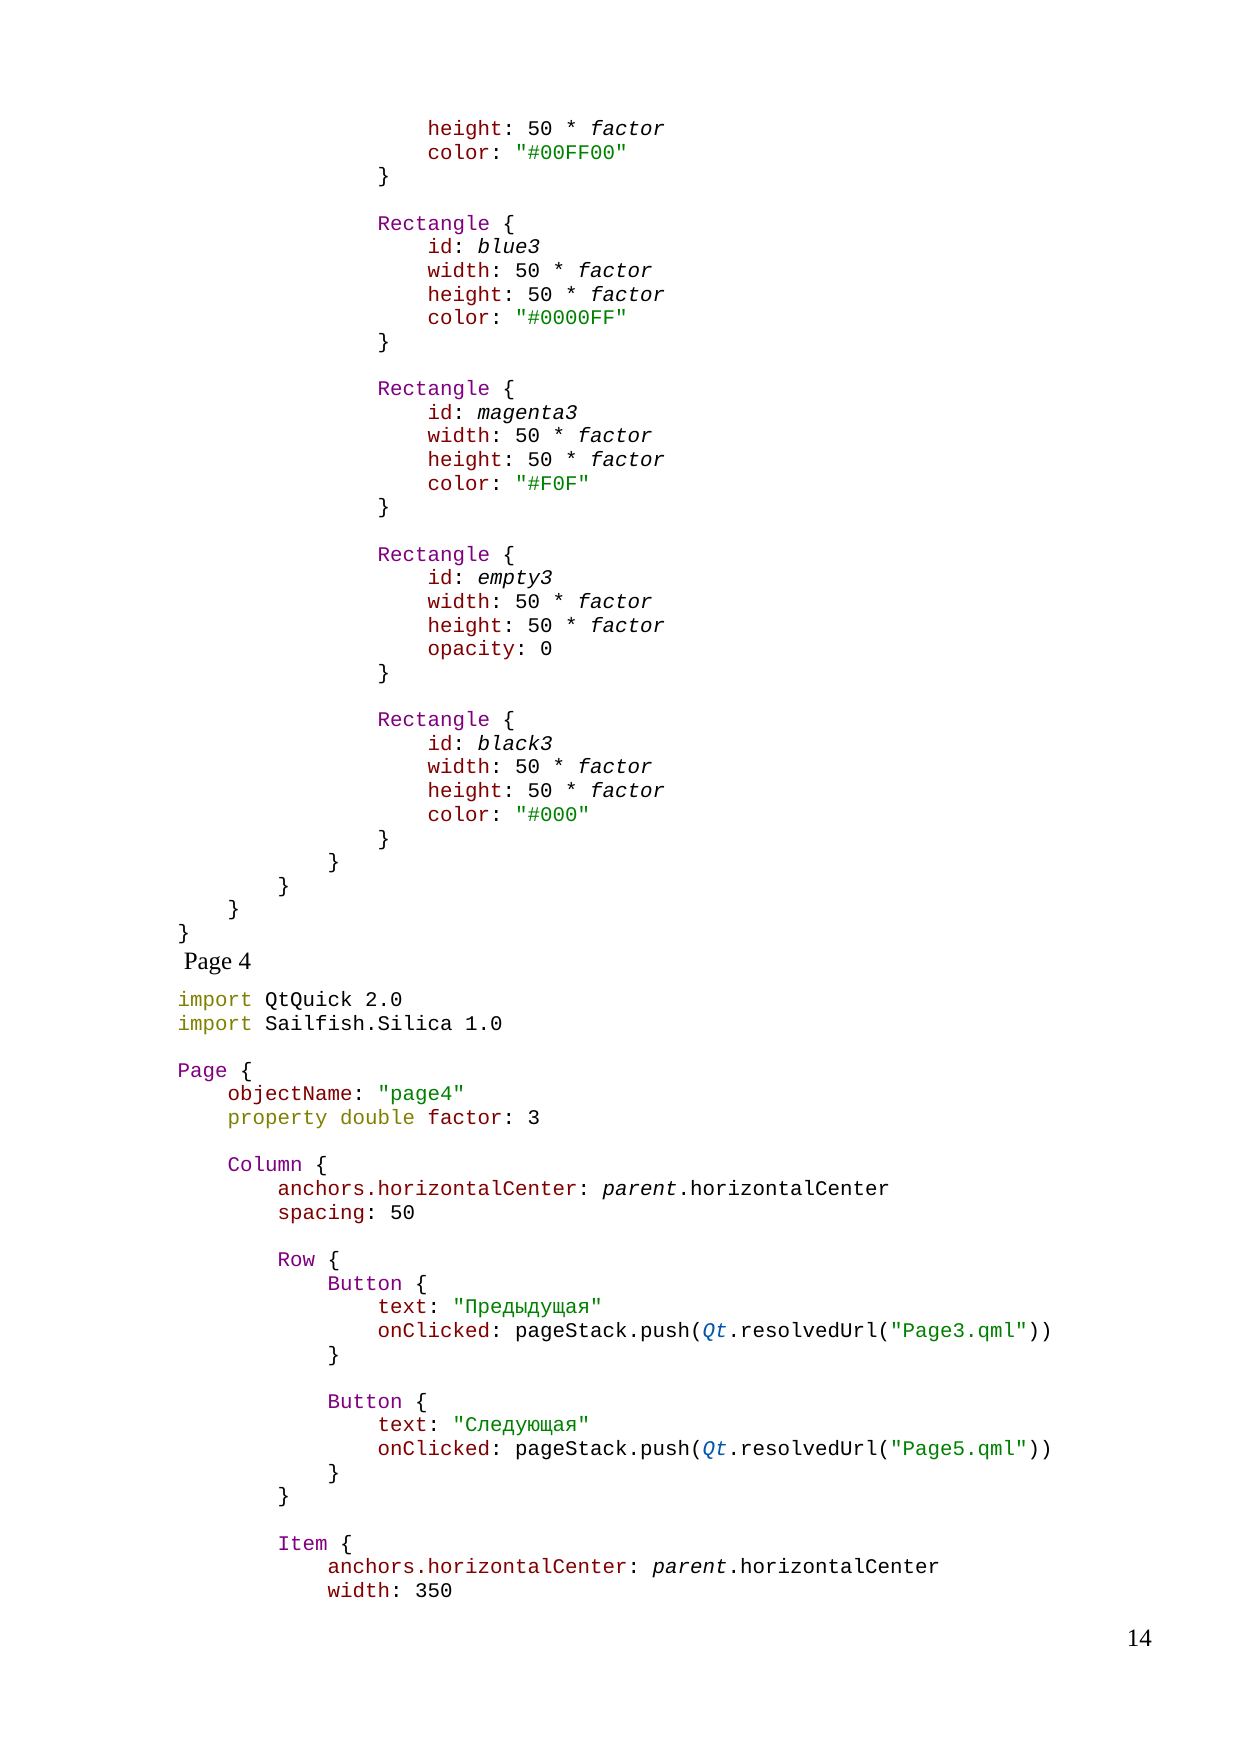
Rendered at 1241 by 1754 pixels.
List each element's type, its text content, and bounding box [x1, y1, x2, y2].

text } [177, 827, 1152, 851]
text Page { [177, 1060, 1152, 1083]
text height: 50 * factor [177, 615, 1152, 638]
text Page 4 [177, 946, 1152, 974]
text color: "#000" [177, 804, 1152, 827]
text Rectangle { [177, 213, 1152, 236]
text width: 50 * factor [177, 426, 1152, 449]
text onClicked: pageStack.push(Qt.resolvedUrl("Page5.qml")) [177, 1438, 1152, 1462]
text Button { [177, 1273, 1152, 1296]
text opacity: 0 [177, 638, 1152, 662]
text Column { [177, 1154, 1152, 1178]
text color: "#F0F" [177, 473, 1152, 496]
text width: 50 * factor [177, 591, 1152, 615]
text color: "#00FF00" [177, 142, 1152, 165]
text width: 50 * factor [177, 260, 1152, 284]
text id: blue3 [177, 236, 1152, 260]
text Rectangle { [177, 709, 1152, 733]
text spacing: 50 [177, 1202, 1152, 1225]
text height: 50 * factor [177, 118, 1152, 142]
text } [177, 1343, 1152, 1367]
text Item { [177, 1533, 1152, 1556]
text } [177, 875, 1152, 898]
text import Sailfish.Silica 1.0 [177, 1012, 1152, 1036]
text id: empty3 [177, 567, 1152, 591]
text id: magenta3 [177, 402, 1152, 426]
text } [177, 922, 1152, 946]
text height: 50 * factor [177, 284, 1152, 307]
text objectName: "page4" [177, 1083, 1152, 1107]
text } [177, 1485, 1152, 1509]
text text: "Следующая" [177, 1414, 1152, 1438]
text anchors.horizontalCenter: parent.horizontalCenter [177, 1178, 1152, 1202]
text height: 50 * factor [177, 449, 1152, 473]
text } [177, 898, 1152, 922]
text } [177, 496, 1152, 520]
text } [177, 851, 1152, 875]
text } [177, 331, 1152, 354]
text Rectangle { [177, 544, 1152, 567]
text Button { [177, 1391, 1152, 1414]
text } [177, 165, 1152, 189]
text Rectangle { [177, 378, 1152, 402]
text width: 350 [177, 1580, 1152, 1604]
text width: 50 * factor [177, 757, 1152, 780]
text height: 50 * factor [177, 780, 1152, 804]
text } [177, 662, 1152, 686]
text text: "Предыдущая" [177, 1296, 1152, 1320]
text } [177, 1462, 1152, 1485]
text anchors.horizontalCenter: parent.horizontalCenter [177, 1556, 1152, 1580]
text property double factor: 3 [177, 1107, 1152, 1131]
text Row { [177, 1249, 1152, 1273]
text onClicked: pageStack.push(Qt.resolvedUrl("Page3.qml")) [177, 1320, 1152, 1343]
text import QtQuick 2.0 [177, 989, 1152, 1012]
text color: "#0000FF" [177, 307, 1152, 331]
text id: black3 [177, 733, 1152, 757]
